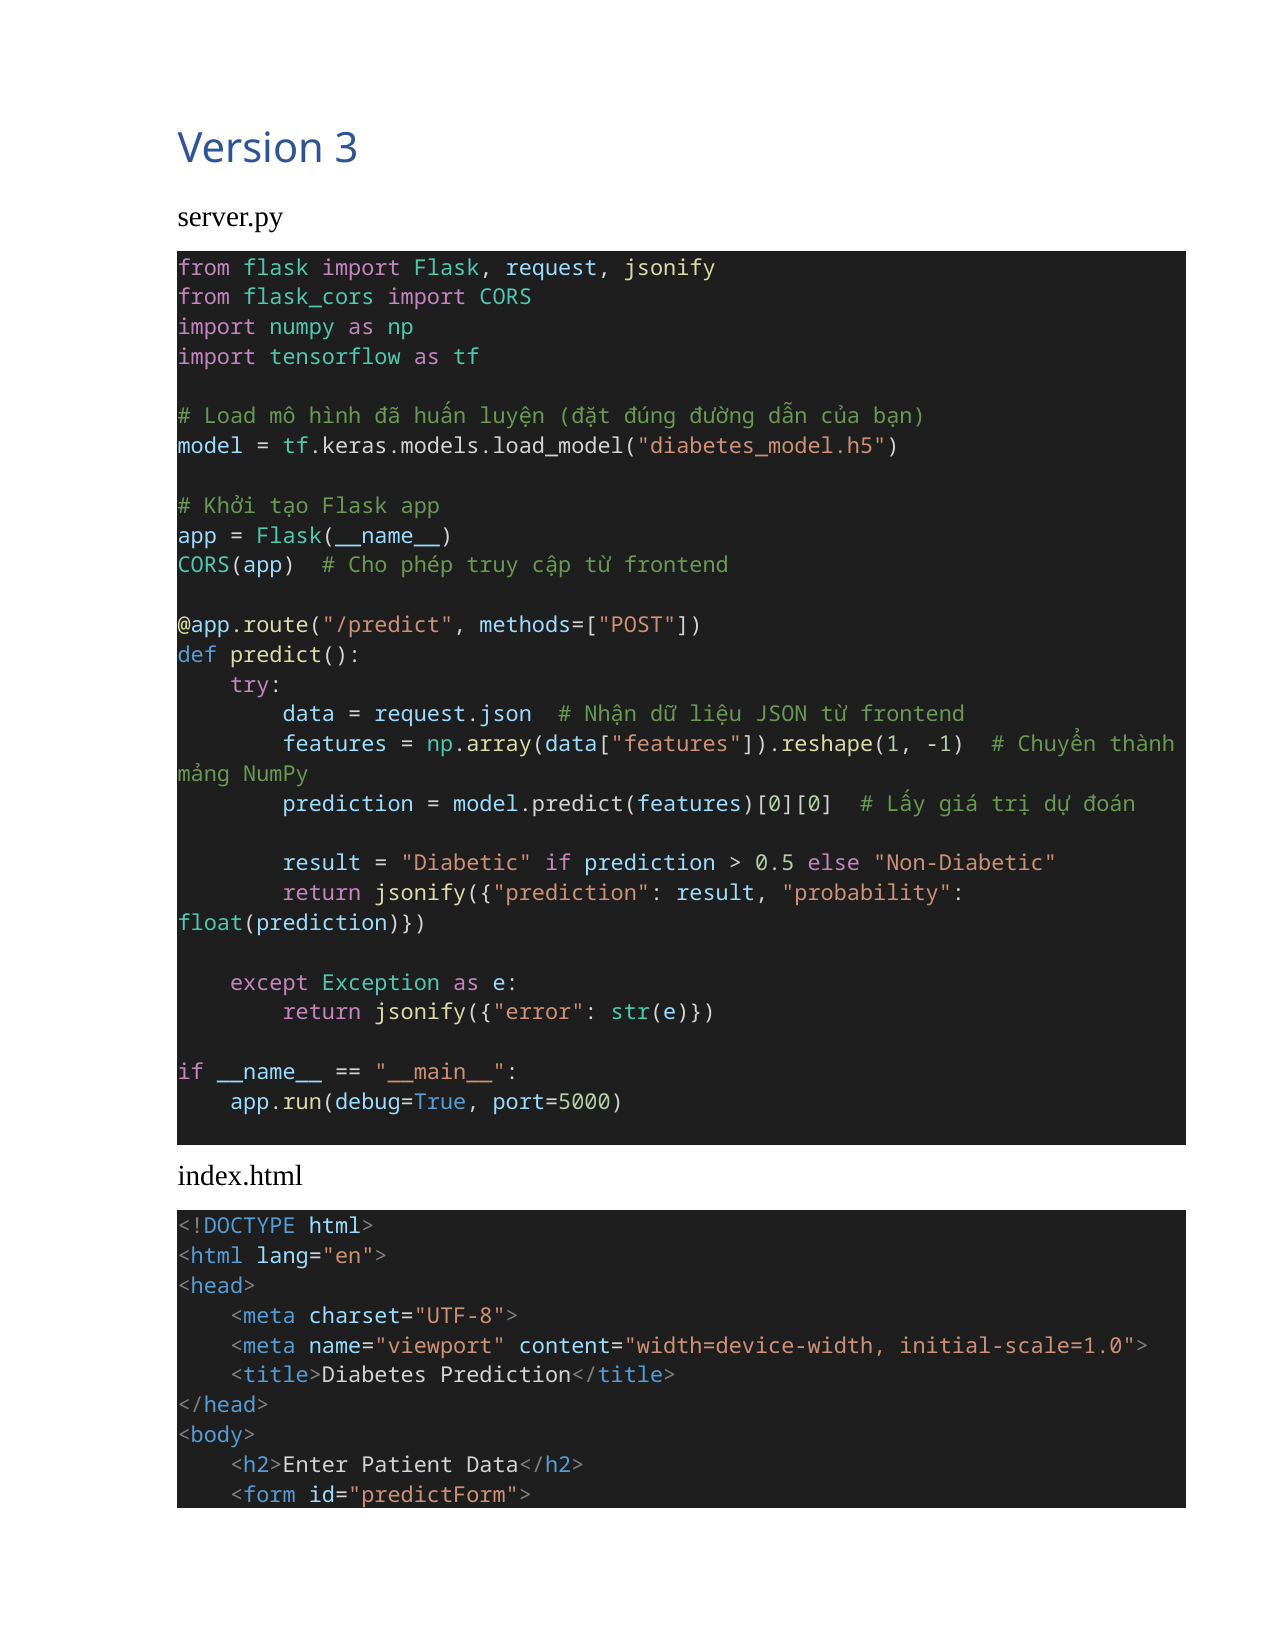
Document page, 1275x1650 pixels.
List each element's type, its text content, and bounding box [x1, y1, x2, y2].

text prediction = model.predict(features)[0][0] # Lấy giá trị dự đoán [177, 788, 1186, 817]
text from flask_cors import CORS [177, 281, 1186, 311]
text return jsonify({"prediction": result, "probability": float(prediction)}) [177, 877, 1186, 937]
text # Load mô hình đã huấn luyện (đặt đúng đường dẫn của bạn) [177, 400, 1186, 430]
text <body> [177, 1419, 1186, 1449]
text model = tf.keras.models.load_model("diabetes_model.h5") [177, 430, 1186, 460]
text <!DOCTYPE html> [177, 1210, 1186, 1240]
subtitle Version 3 [177, 118, 1186, 175]
text return jsonify({"error": str(e)}) [177, 996, 1186, 1026]
text result = "Diabetic" if prediction > 0.5 else "Non-Diabetic" [177, 847, 1186, 877]
text <form id="predictForm"> [177, 1478, 1186, 1508]
text app = Flask(__name__) [177, 519, 1186, 549]
text features = np.array(data["features"]).reshape(1, -1) # Chuyển thành mảng NumPy [177, 728, 1186, 788]
text CORS(app) # Cho phép truy cập từ frontend [177, 549, 1186, 579]
text def predict(): [177, 639, 1186, 668]
text <meta charset="UTF-8"> [177, 1300, 1186, 1329]
text if __name__ == "__main__": [177, 1056, 1186, 1086]
text data = request.json # Nhận dữ liệu JSON từ frontend [177, 698, 1186, 728]
text app.run(debug=True, port=5000) [177, 1086, 1186, 1115]
text <meta name="viewport" content="width=device-width, initial-scale=1.0"> [177, 1329, 1186, 1359]
text <title>Diabetes Prediction</title> [177, 1359, 1186, 1389]
text index.html [177, 1158, 1186, 1191]
text <head> [177, 1270, 1186, 1300]
text <h2>Enter Patient Data</h2> [177, 1449, 1186, 1478]
text except Exception as e: [177, 966, 1186, 996]
text @app.route("/predict", methods=["POST"]) [177, 609, 1186, 639]
text </head> [177, 1389, 1186, 1419]
text import numpy as np [177, 311, 1186, 341]
text import tensorflow as tf [177, 341, 1186, 371]
text from flask import Flask, request, jsonify [177, 251, 1186, 281]
text # Khởi tạo Flask app [177, 490, 1186, 519]
text <html lang="en"> [177, 1240, 1186, 1270]
text try: [177, 668, 1186, 698]
text server.py [177, 199, 1186, 232]
